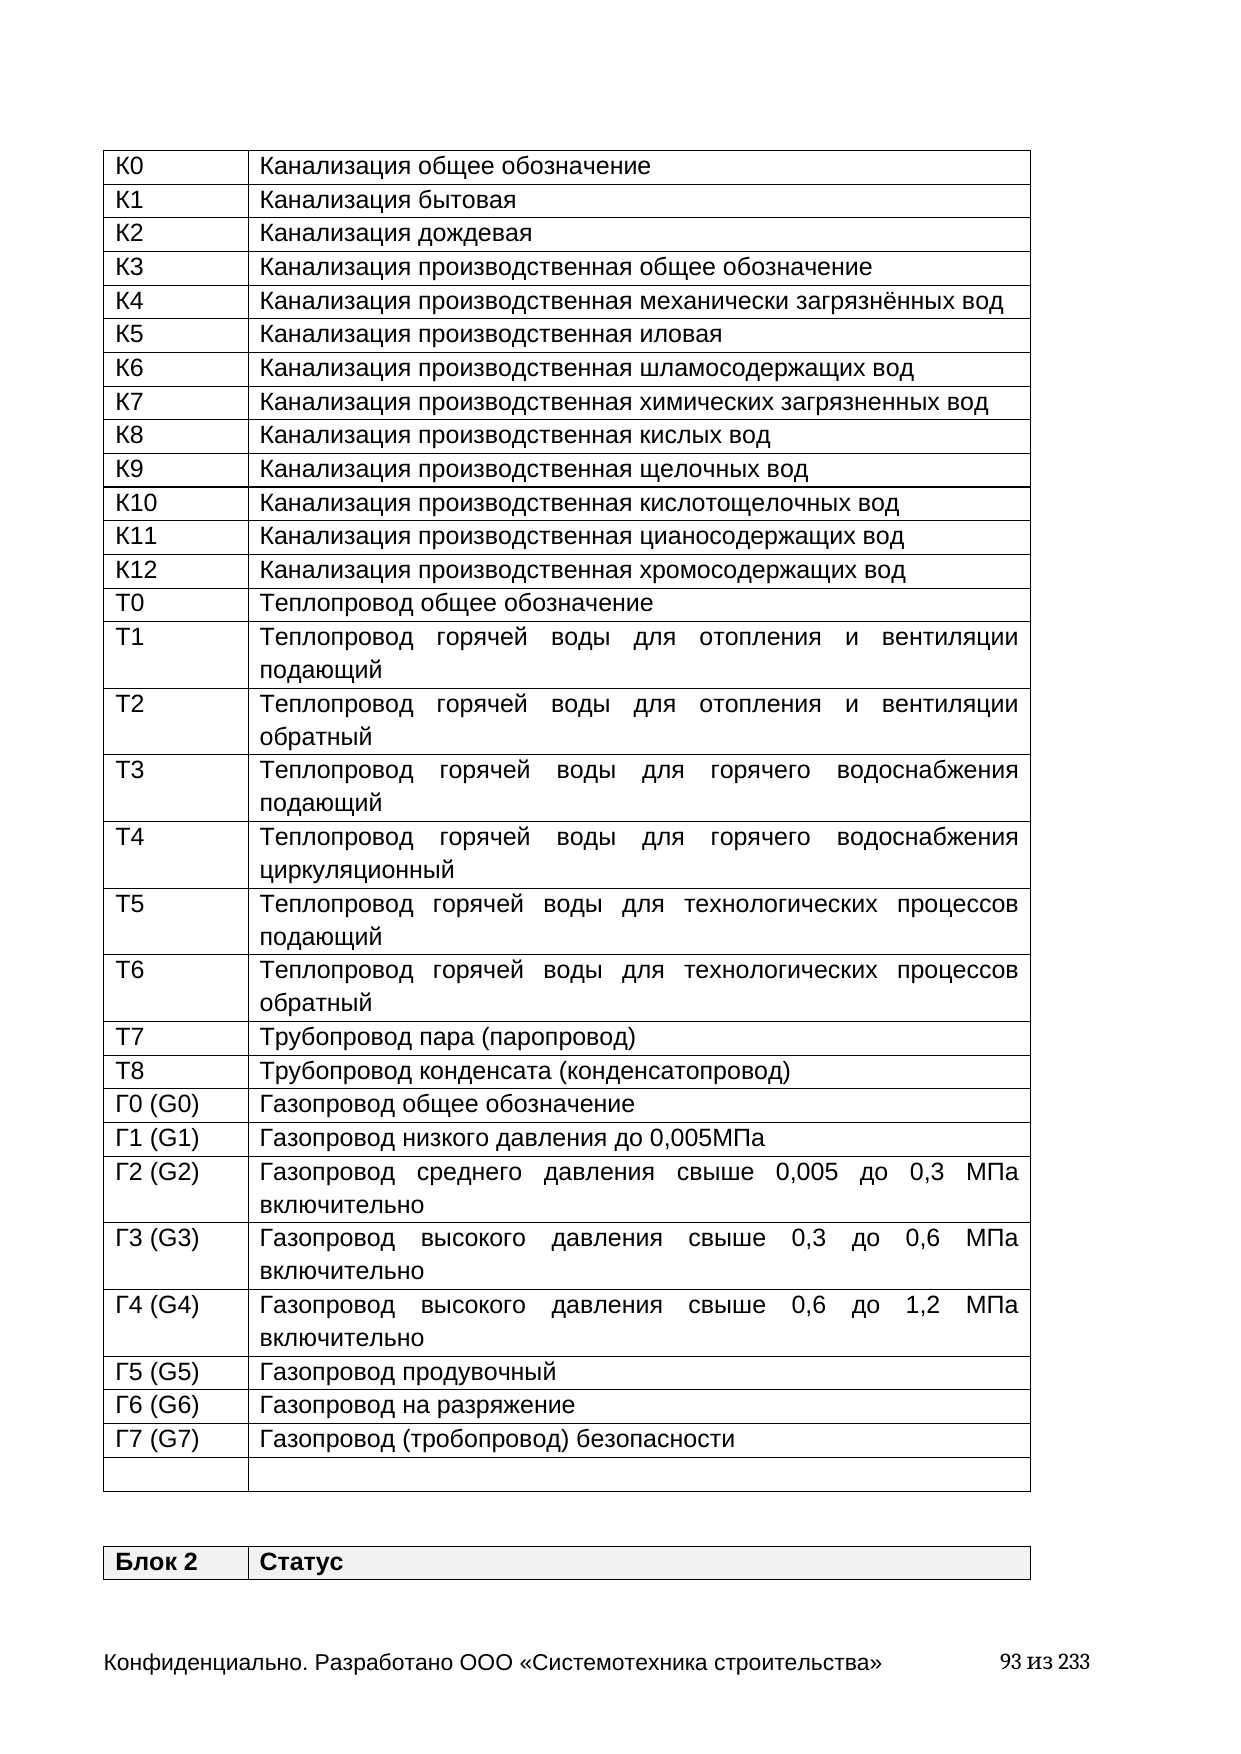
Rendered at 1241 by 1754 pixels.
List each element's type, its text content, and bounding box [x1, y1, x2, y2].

table_cell Трубопровод пара (паропровод) [249, 1022, 1030, 1055]
table_cell Теплопровод горячей воды для отопления и вентиляции подающий [249, 622, 1030, 688]
table_cell Газопровод на разряжение [249, 1390, 1030, 1423]
table_cell К3 [104, 252, 248, 284]
table_cell Газопровод среднего давления свыше 0,005 до 0,3 МПа включительно [249, 1157, 1030, 1222]
table_cell Газопровод продувочный [249, 1357, 1030, 1389]
table_cell Канализация производственная хромосодержащих вод [249, 555, 1030, 587]
table_cell Т4 [104, 822, 248, 888]
table_cell Т6 [104, 955, 248, 1021]
table_cell Газопровод высокого давления свыше 0,3 до 0,6 МПа включительно [249, 1223, 1030, 1289]
table_cell К5 [104, 319, 248, 352]
table_cell Теплопровод общее обозначение [249, 589, 1030, 621]
table_cell К8 [104, 420, 248, 453]
table_header Статус [249, 1547, 1030, 1579]
table_cell К12 [104, 555, 248, 587]
table_cell Г3 (G3) [104, 1223, 248, 1289]
table_cell Канализация производственная химических загрязненных вод [249, 387, 1030, 419]
table_cell Канализация производственная шламосодержащих вод [249, 353, 1030, 386]
table_cell Канализация общее обозначение [249, 151, 1030, 184]
table_cell К7 [104, 387, 248, 419]
table_cell К1 [104, 185, 248, 217]
table_cell Г4 (G4) [104, 1290, 248, 1356]
table_cell Канализация производственная цианосодержащих вод [249, 521, 1030, 554]
table_cell Канализация производственная щелочных вод [249, 454, 1030, 486]
table_cell Т0 [104, 589, 248, 621]
table_cell Т2 [104, 689, 248, 754]
table_cell Т1 [104, 622, 248, 688]
table_cell [249, 1458, 1030, 1491]
table_cell Г2 (G2) [104, 1157, 248, 1222]
table_cell Т3 [104, 755, 248, 821]
table_cell Теплопровод горячей воды для технологических процессов подающий [249, 889, 1030, 954]
table_cell К4 [104, 286, 248, 318]
table_cell Т8 [104, 1056, 248, 1088]
table_header Блок 2 [104, 1547, 248, 1579]
table_cell Трубопровод конденсата (конденсатопровод) [249, 1056, 1030, 1088]
table_cell Канализация производственная механически загрязнённых вод [249, 286, 1030, 318]
table_cell Г1 (G1) [104, 1123, 248, 1156]
table_cell Газопровод (тробопровод) безопасности [249, 1424, 1030, 1457]
table_cell Теплопровод горячей воды для технологических процессов обратный [249, 955, 1030, 1021]
table_cell К0 [104, 151, 248, 184]
table_cell Т5 [104, 889, 248, 954]
table_cell Газопровод высокого давления свыше 0,6 до 1,2 МПа включительно [249, 1290, 1030, 1356]
table_cell Т7 [104, 1022, 248, 1055]
table_cell Г7 (G7) [104, 1424, 248, 1457]
table_cell Канализация производственная иловая [249, 319, 1030, 352]
table_cell К10 [104, 488, 248, 520]
table_cell К6 [104, 353, 248, 386]
table_cell Теплопровод горячей воды для отопления и вентиляции обратный [249, 689, 1030, 754]
table_cell [104, 1458, 248, 1491]
table_cell Г5 (G5) [104, 1357, 248, 1389]
table_cell Г0 (G0) [104, 1089, 248, 1122]
table_cell Теплопровод горячей воды для горячего водоснабжения подающий [249, 755, 1030, 821]
table_cell Г6 (G6) [104, 1390, 248, 1423]
table_cell Канализация бытовая [249, 185, 1030, 217]
table_cell К9 [104, 454, 248, 486]
table_cell Теплопровод горячей воды для горячего водоснабжения циркуляционный [249, 822, 1030, 888]
table_cell Газопровод низкого давления до 0,005МПа [249, 1123, 1030, 1156]
table_cell Газопровод общее обозначение [249, 1089, 1030, 1122]
table_cell Канализация дождевая [249, 218, 1030, 251]
table_cell Канализация производственная кислотощелочных вод [249, 488, 1030, 520]
table_cell Канализация производственная кислых вод [249, 420, 1030, 453]
table_cell К11 [104, 521, 248, 554]
table_cell Канализация производственная общее обозначение [249, 252, 1030, 284]
table_cell К2 [104, 218, 248, 251]
